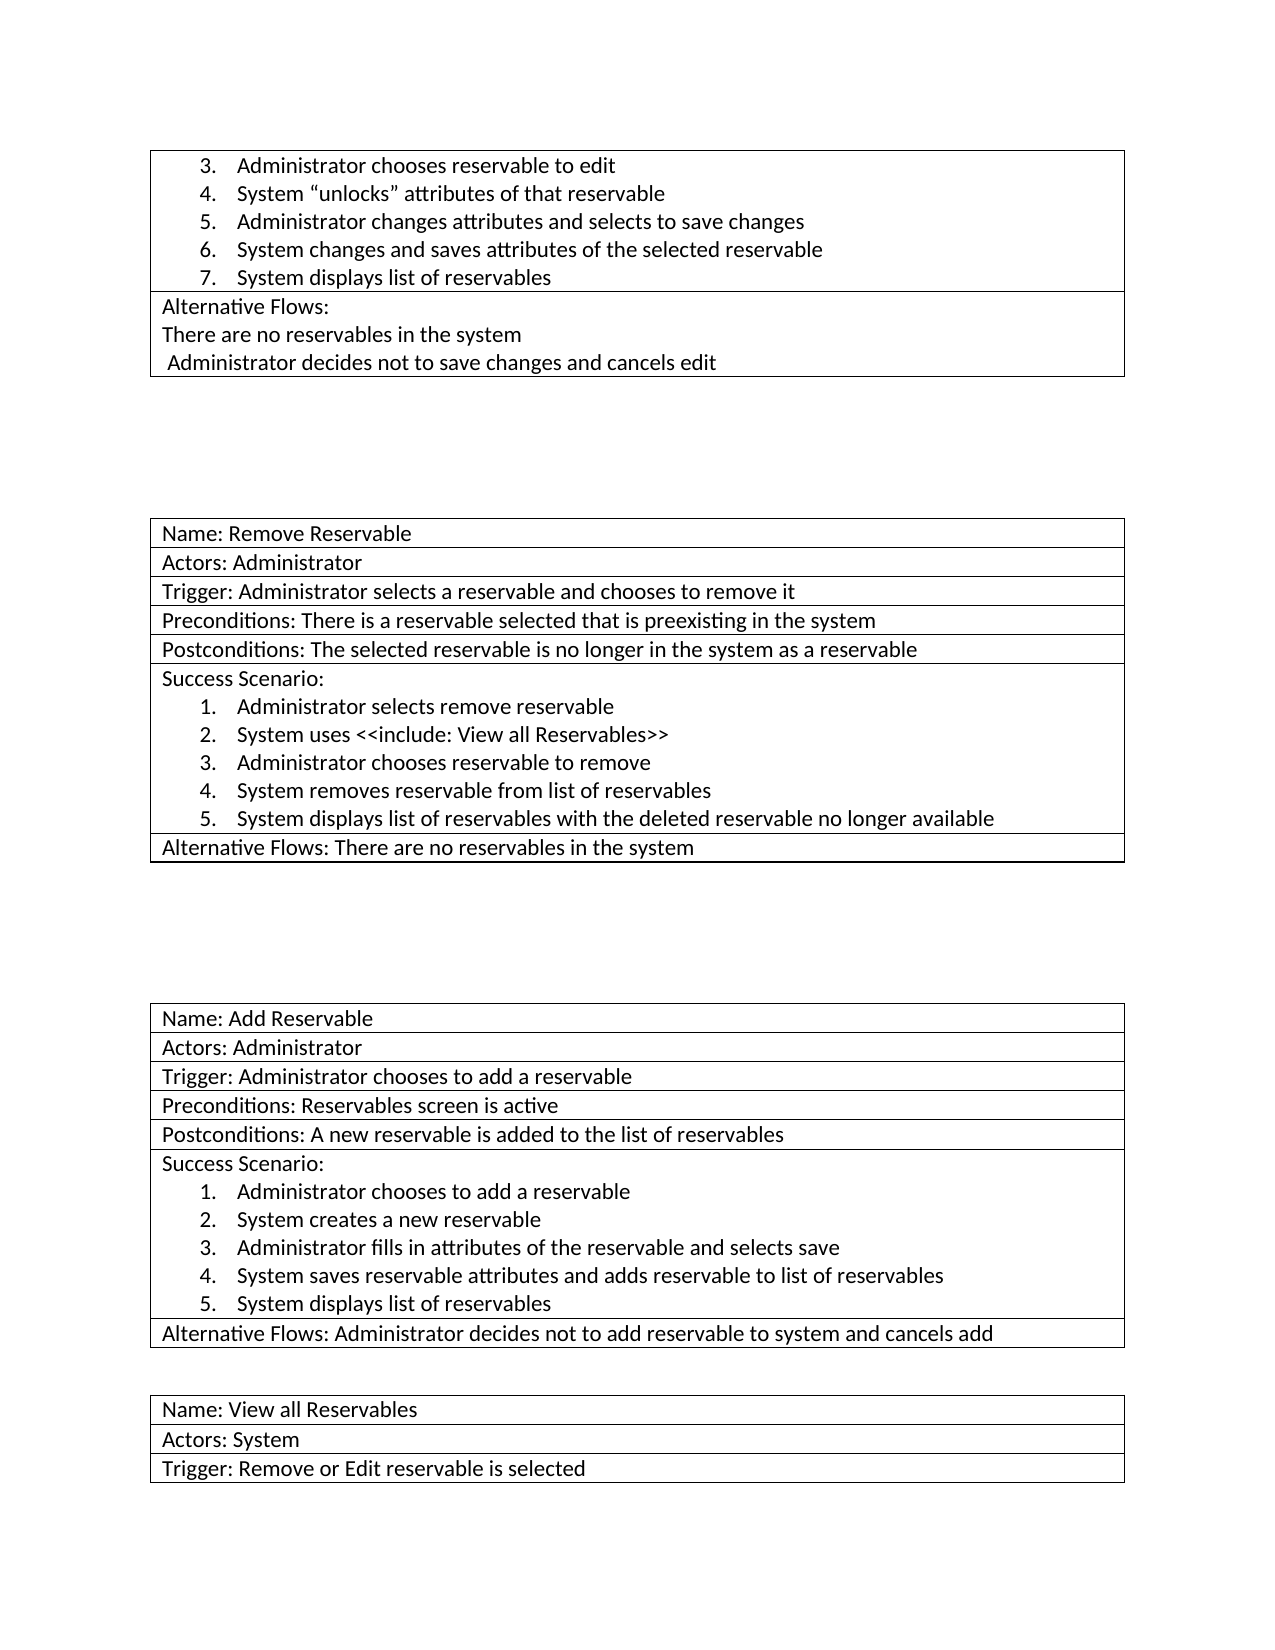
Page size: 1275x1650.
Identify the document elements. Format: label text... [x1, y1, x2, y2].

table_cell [151, 151, 1124, 291]
table_cell Success Scenario: Administrator selects remove reservable System uses <<include: View all Reservables>> Administrator chooses reservable to remove System removes reservable from list of reservables System displays list of reservables with the deleted reservable no longer available [151, 664, 1124, 832]
table_cell Trigger: Remove or Edit reservable is selected [151, 1454, 1124, 1482]
table_cell Postconditions: The selected reservable is no longer in the system as a reservable [151, 635, 1124, 663]
table_header Name: Add Reservable [151, 1004, 1124, 1032]
table_cell Postconditions: A new reservable is added to the list of reservables [151, 1120, 1124, 1148]
table_cell Success Scenario: Administrator chooses to add a reservable System creates a new reservable Administrator fills in attributes of the reservable and selects save System saves reservable attributes and adds reservable to list of reservables System displays list of reservables [151, 1150, 1124, 1318]
table_cell Trigger: Administrator selects a reservable and chooses to remove it [151, 577, 1124, 605]
table_cell Actors: Administrator [151, 1033, 1124, 1061]
table_header Name: Remove Reservable [151, 519, 1124, 547]
table_cell Preconditions: There is a reservable selected that is preexisting in the system [151, 606, 1124, 634]
table_cell Actors: System [151, 1425, 1124, 1453]
table_header Name: View all Reservables [151, 1396, 1124, 1424]
table_cell Trigger: Administrator chooses to add a reservable [151, 1062, 1124, 1090]
table_cell Preconditions: Reservables screen is active [151, 1091, 1124, 1119]
table_cell Alternative Flows: Administrator decides not to add reservable to system and cancels add [151, 1319, 1124, 1347]
table_cell Alternative Flows: There are no reservables in the system Administrator decides not to save changes and cancels edit [151, 292, 1124, 376]
table_cell Alternative Flows: There are no reservables in the system [151, 834, 1124, 861]
table_cell Actors: Administrator [151, 548, 1124, 576]
